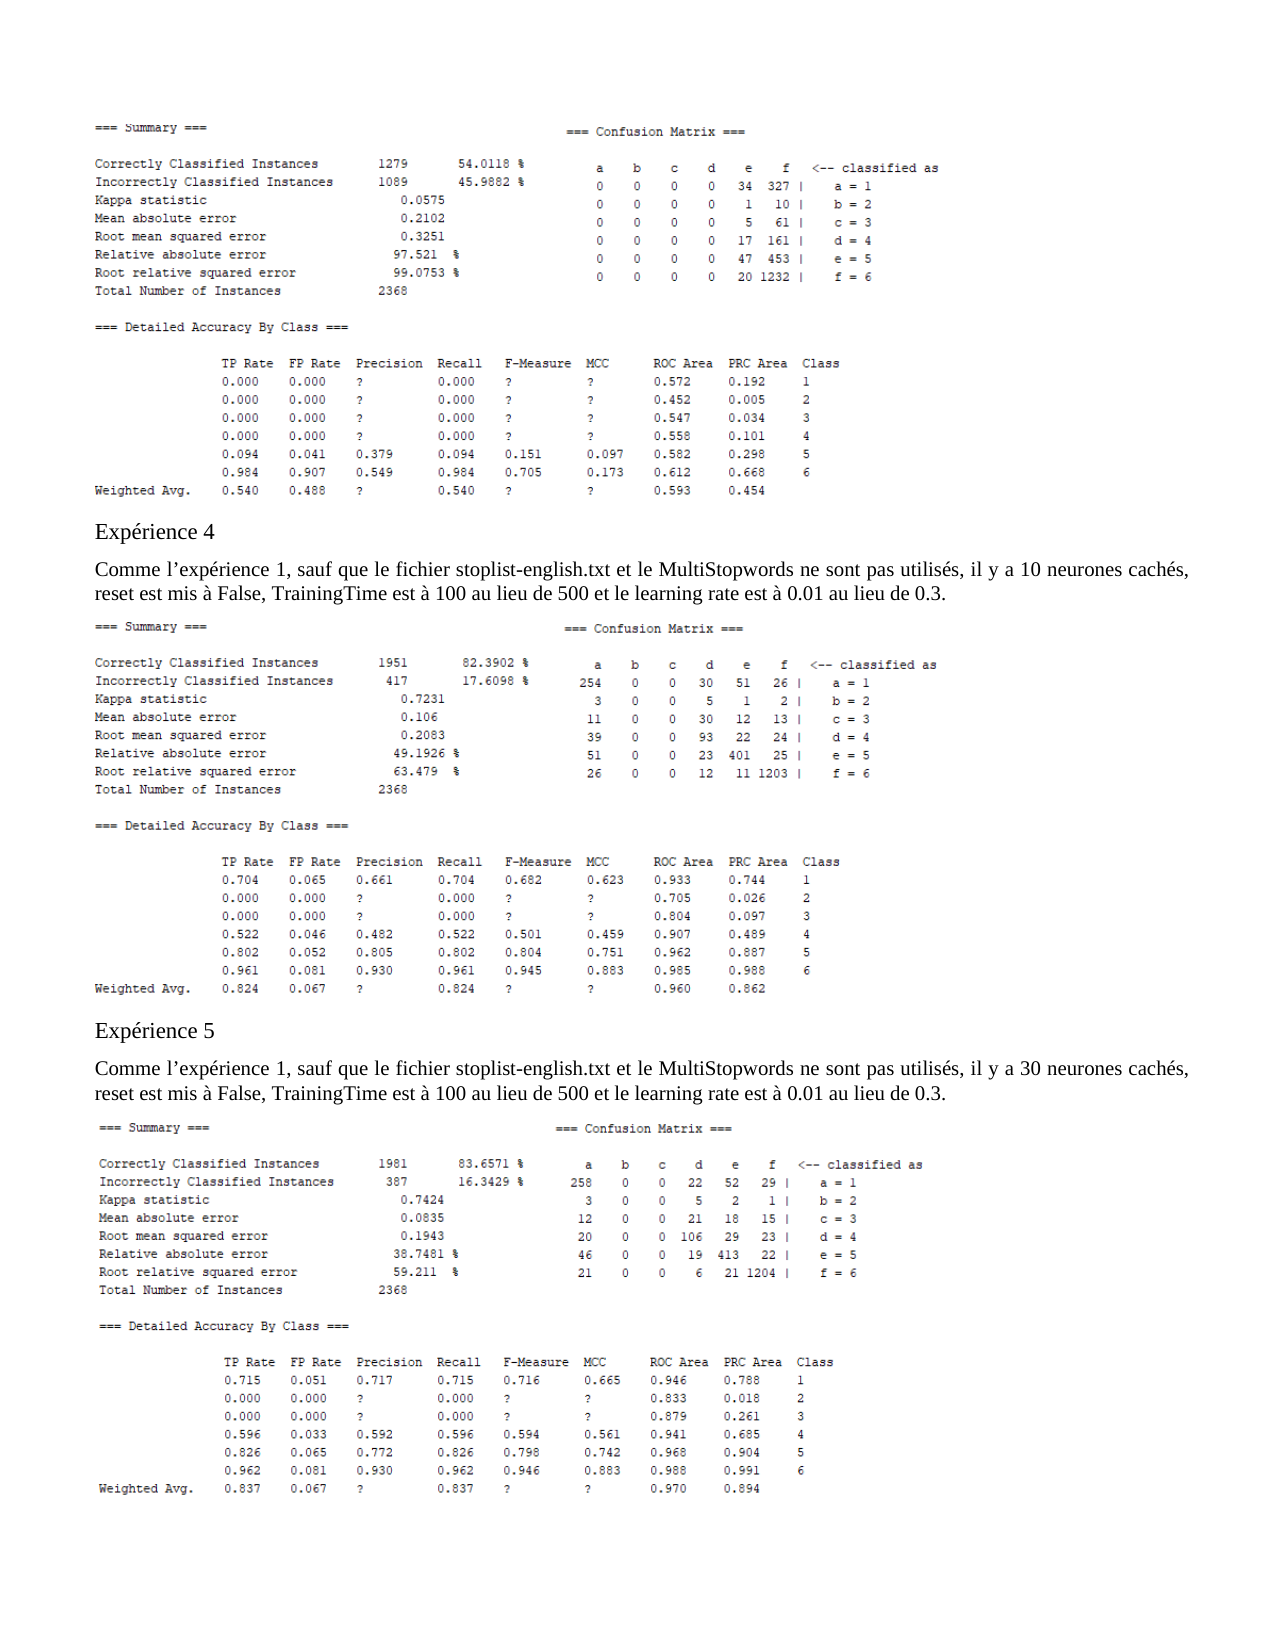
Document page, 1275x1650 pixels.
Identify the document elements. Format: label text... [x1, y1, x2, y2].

text Comme l’expérience 1, sauf que le fichier stoplist-english.txt et le MultiStopwords ne sont pas utilisés, il y a 30 neurones cachés, reset est mis à False, TrainingTime est à 100 au lieu de 500 et le learning rate est à 0.01 au lieu de 0.3. [94, 1056, 1192, 1104]
picture [94, 1121, 926, 1500]
text Comme l’expérience 1, sauf que le fichier stoplist-english.txt et le MultiStopwords ne sont pas utilisés, il y a 10 neurones cachés, reset est mis à False, TrainingTime est à 100 au lieu de 500 et le learning rate est à 0.01 au lieu de 0.3. [94, 557, 1192, 605]
picture [94, 621, 938, 999]
subtitle Expérience 5 [94, 1017, 1192, 1044]
picture [94, 124, 943, 502]
subtitle Expérience 4 [94, 518, 1192, 544]
